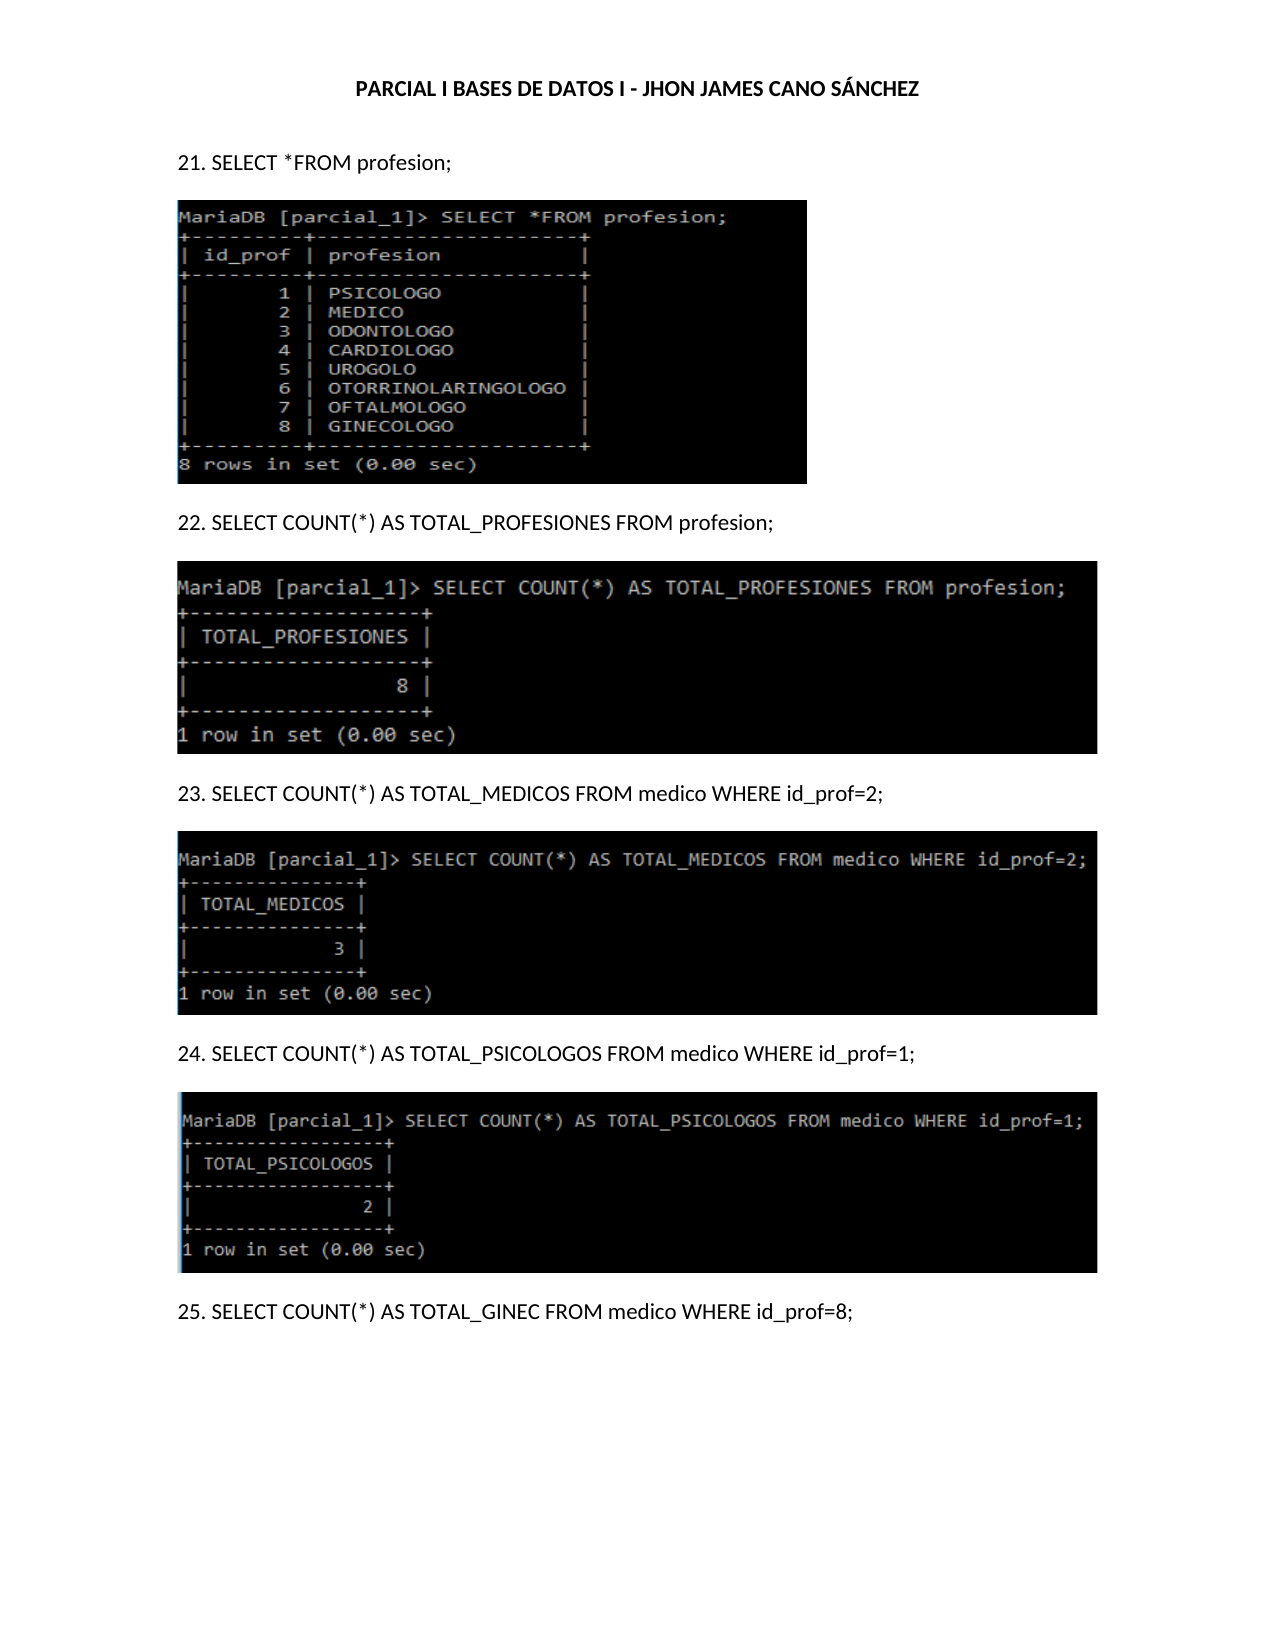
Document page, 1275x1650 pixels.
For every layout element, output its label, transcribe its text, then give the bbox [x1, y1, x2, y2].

text 25. SELECT COUNT(*) AS TOTAL_GINEC FROM medico WHERE id_prof=8; [177, 1297, 1098, 1325]
picture [177, 561, 1098, 754]
text 21. SELECT *FROM profesion; [177, 148, 1098, 176]
text 22. SELECT COUNT(*) AS TOTAL_PROFESIONES FROM profesion; [177, 508, 1098, 536]
picture [177, 831, 1098, 1015]
text 23. SELECT COUNT(*) AS TOTAL_MEDICOS FROM medico WHERE id_prof=2; [177, 779, 1098, 807]
text 24. SELECT COUNT(*) AS TOTAL_PSICOLOGOS FROM medico WHERE id_prof=1; [177, 1039, 1098, 1067]
picture [177, 1092, 1098, 1273]
picture [177, 200, 807, 484]
